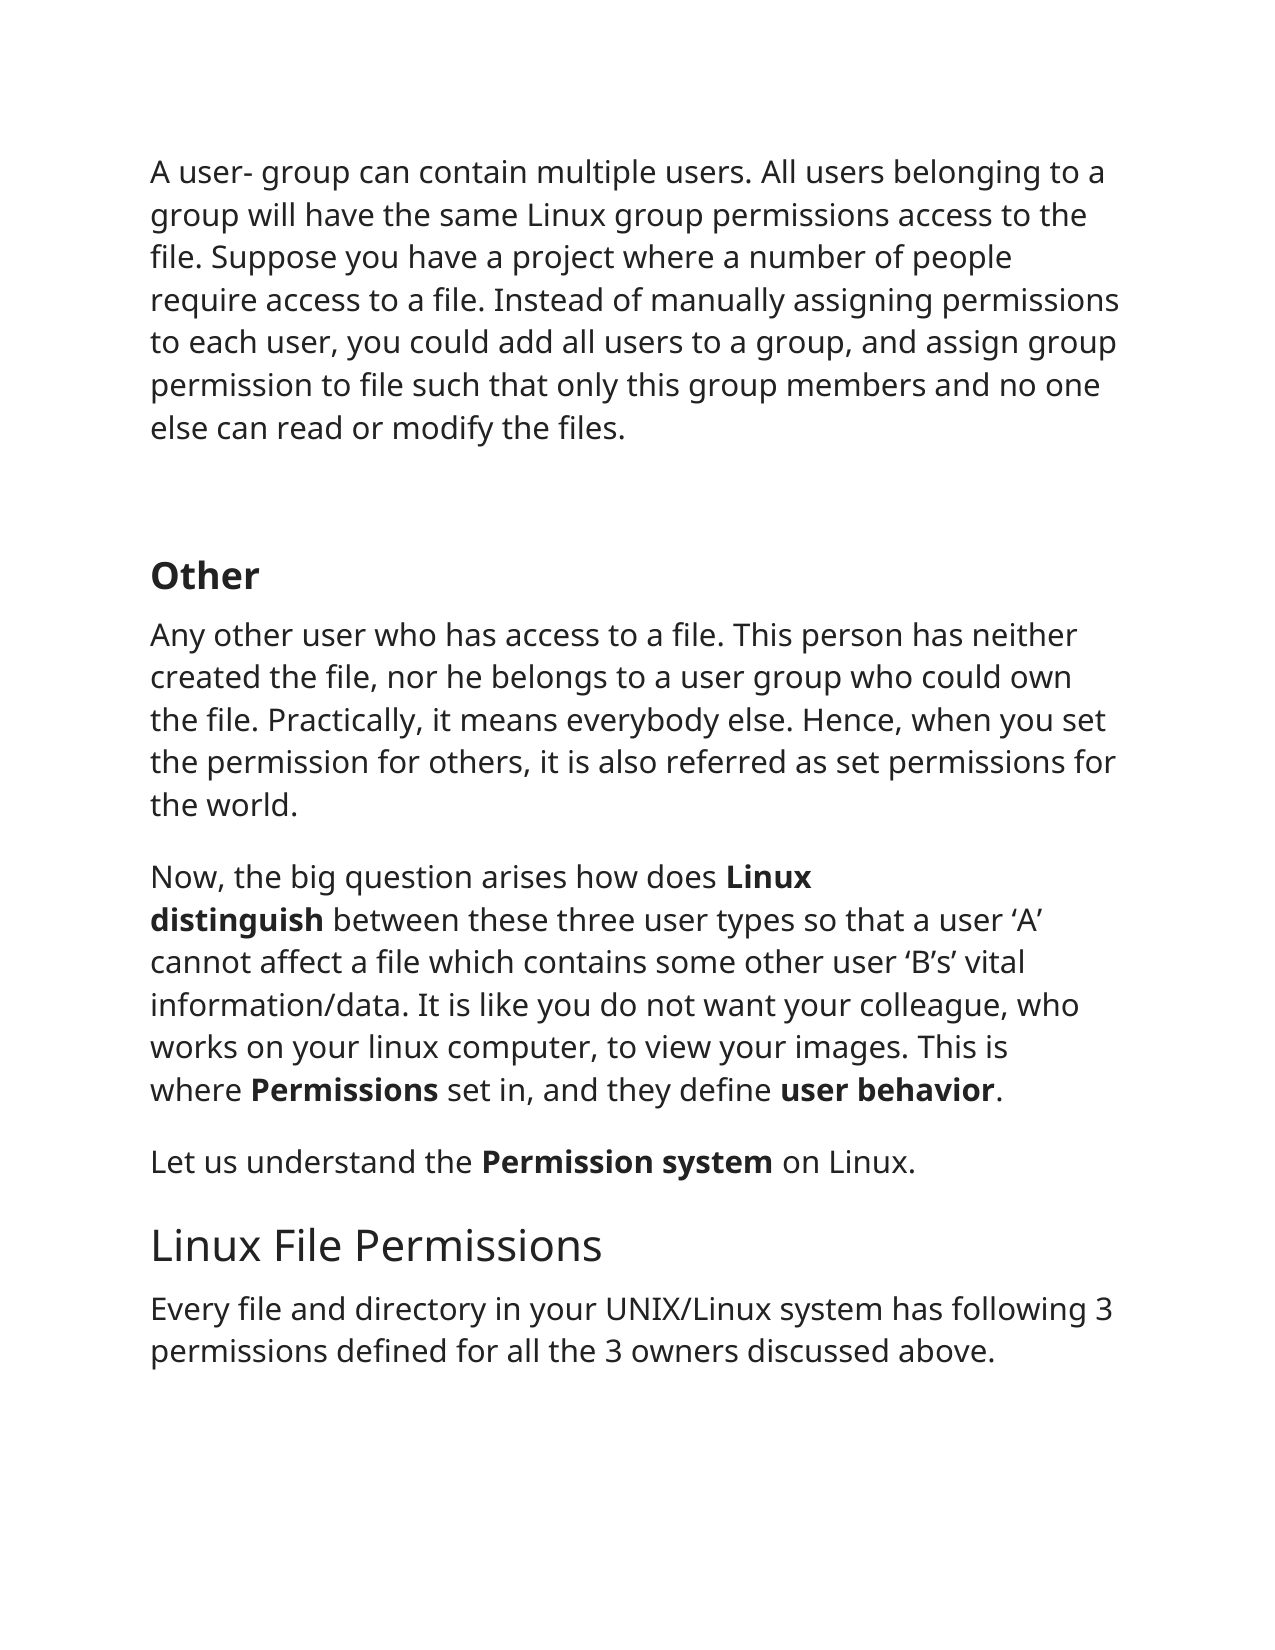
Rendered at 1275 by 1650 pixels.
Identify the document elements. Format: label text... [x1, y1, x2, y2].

text Any other user who has access to a file. This person has neither created the file, nor he belongs to a user group who could own the file. Practically, it means everybody else. Hence, when you set the permission for others, it is also referred as set permissions for the world. [150, 613, 1125, 826]
text A user- group can contain multiple users. All users belonging to a group will have the same Linux group permissions access to the file. Suppose you have a project where a number of people require access to a file. Instead of manually assigning permissions to each user, you could add all users to a group, and assign group permission to file such that only this group members and no one else can read or modify the files. [150, 150, 1125, 448]
text Let us understand the Permission system on Linux. [150, 1140, 1125, 1182]
subtitle Other [150, 549, 1125, 600]
text Every file and directory in your UNIX/Linux system has following 3 permissions defined for all the 3 owners discussed above. [150, 1286, 1125, 1372]
subtitle Linux File Permissions [150, 1211, 1125, 1274]
text Now, the big question arises how does Linux distinguish between these three user types so that a user ‘A’ cannot affect a file which contains some other user ‘B’s’ vital information/data. It is like you do not want your colleague, who works on your linux computer, to view your images. This is where Permissions set in, and they define user behavior. [150, 855, 1125, 1111]
